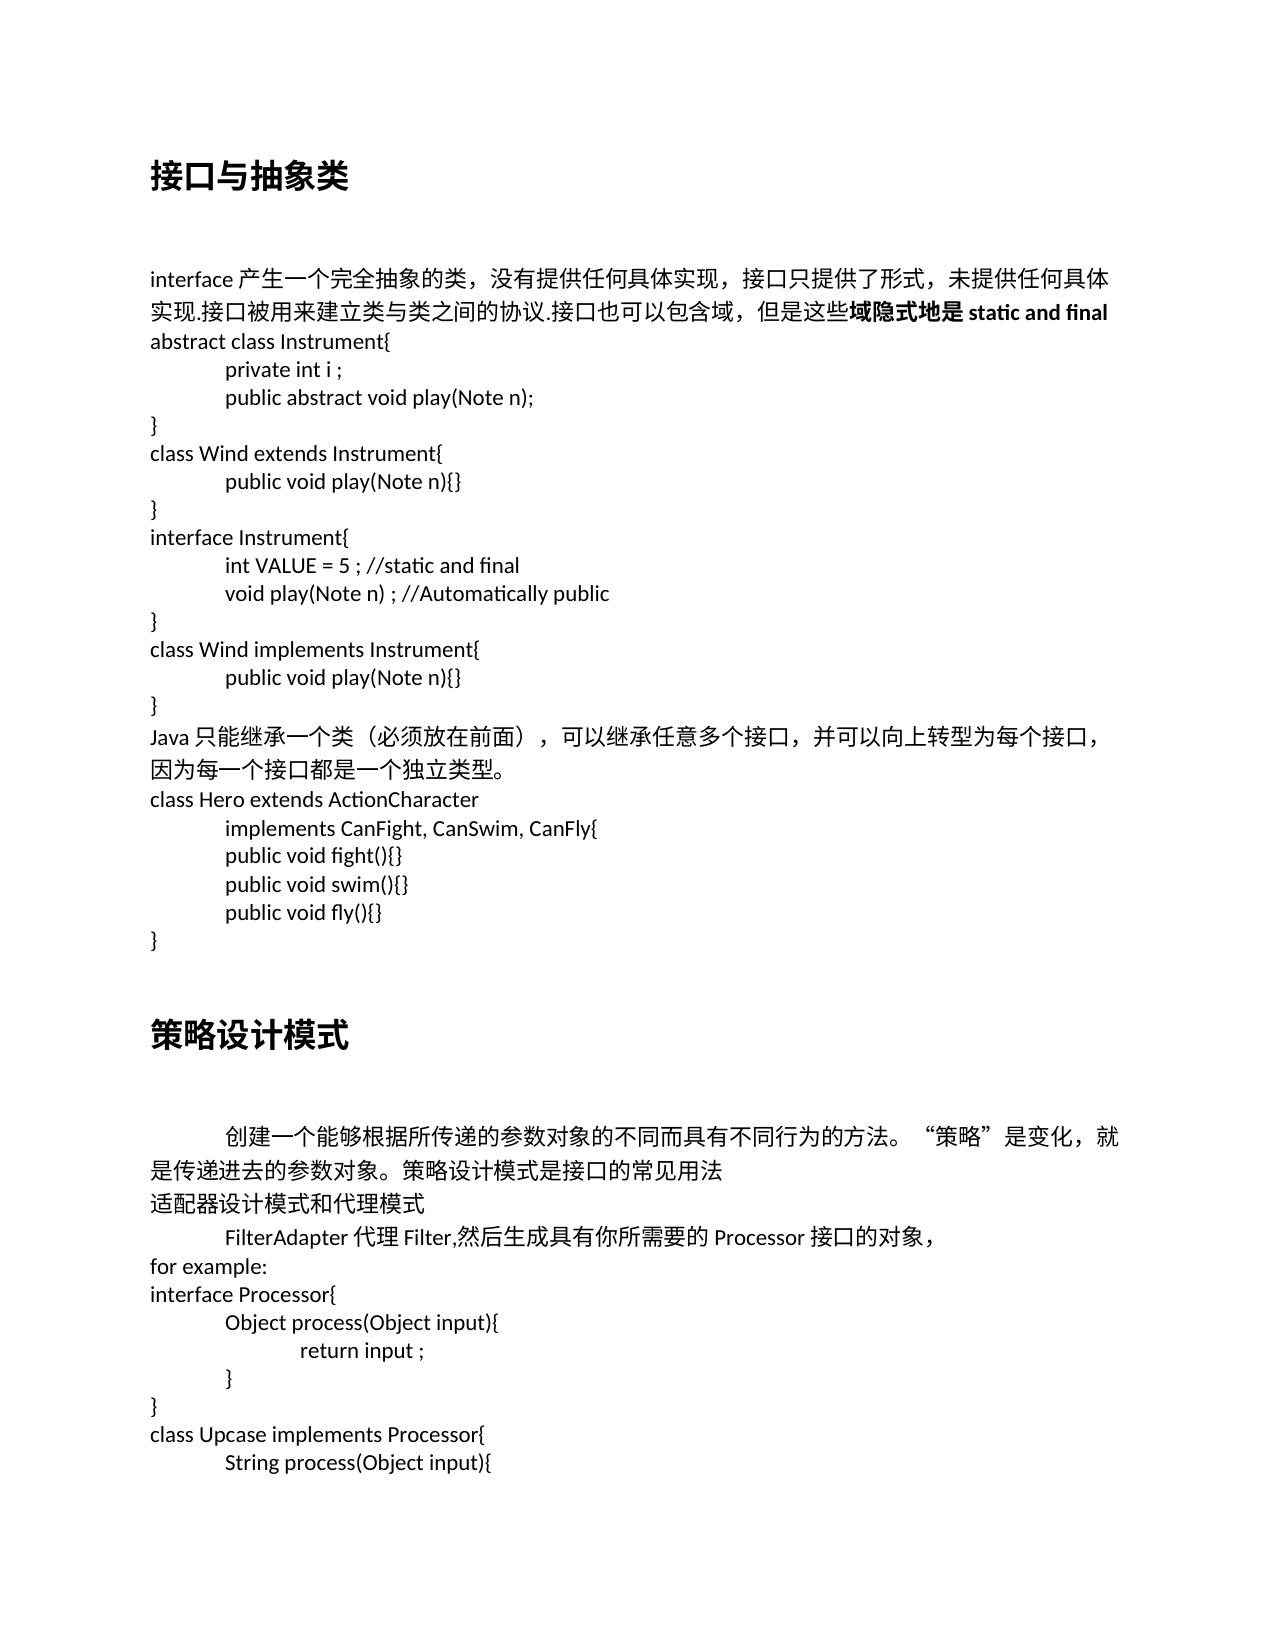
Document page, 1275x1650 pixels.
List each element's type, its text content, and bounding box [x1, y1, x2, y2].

text interface Instrument{ [150, 523, 1125, 551]
text } [150, 926, 1125, 954]
subtitle 接口与抽象类 [150, 150, 1125, 198]
text Object process(Object input){ [150, 1308, 1125, 1336]
text Java只能继承一个类（必须放在前面），可以继承任意多个接口，并可以向上转型为每个接口，因为每一个接口都是一个独立类型。 [150, 719, 1125, 786]
text } [150, 1364, 1125, 1392]
text return input ; [150, 1336, 1125, 1364]
text interface Processor{ [150, 1280, 1125, 1308]
text private int i ; [150, 355, 1125, 383]
text } [150, 1392, 1125, 1420]
text } [150, 495, 1125, 523]
text public void fly(){} [150, 898, 1125, 926]
text public void fight(){} [150, 842, 1125, 870]
text class Upcase implements Processor{ [150, 1420, 1125, 1448]
text class Wind extends Instrument{ [150, 439, 1125, 467]
text String process(Object input){ [150, 1448, 1125, 1476]
text public void play(Note n){} [150, 663, 1125, 691]
text 创建一个能够根据所传递的参数对象的不同而具有不同行为的方法。“策略”是变化，就是传递进去的参数对象。策略设计模式是接口的常见用法 [150, 1119, 1125, 1186]
text abstract class Instrument{ [150, 327, 1125, 355]
text } [150, 411, 1125, 439]
subtitle 策略设计模式 [150, 1009, 1125, 1057]
text void play(Note n) ; //Automatically public [150, 579, 1125, 607]
text public void swim(){} [150, 870, 1125, 898]
text implements CanFight, CanSwim, CanFly{ [150, 814, 1125, 842]
text } [150, 607, 1125, 635]
text int VALUE = 5 ; //static and final [150, 551, 1125, 579]
text interface产生一个完全抽象的类，没有提供任何具体实现，接口只提供了形式，未提供任何具体实现.接口被用来建立类与类之间的协议.接口也可以包含域，但是这些域隐式地是static and final [150, 260, 1125, 327]
text class Hero extends ActionCharacter [150, 786, 1125, 814]
text } [150, 691, 1125, 719]
text public abstract void play(Note n); [150, 383, 1125, 411]
text for example: [150, 1252, 1125, 1280]
text public void play(Note n){} [150, 467, 1125, 495]
text FilterAdapter代理Filter,然后生成具有你所需要的Processor接口的对象， [150, 1219, 1125, 1252]
text class Wind implements Instrument{ [150, 635, 1125, 663]
text 适配器设计模式和代理模式 [150, 1186, 1125, 1219]
